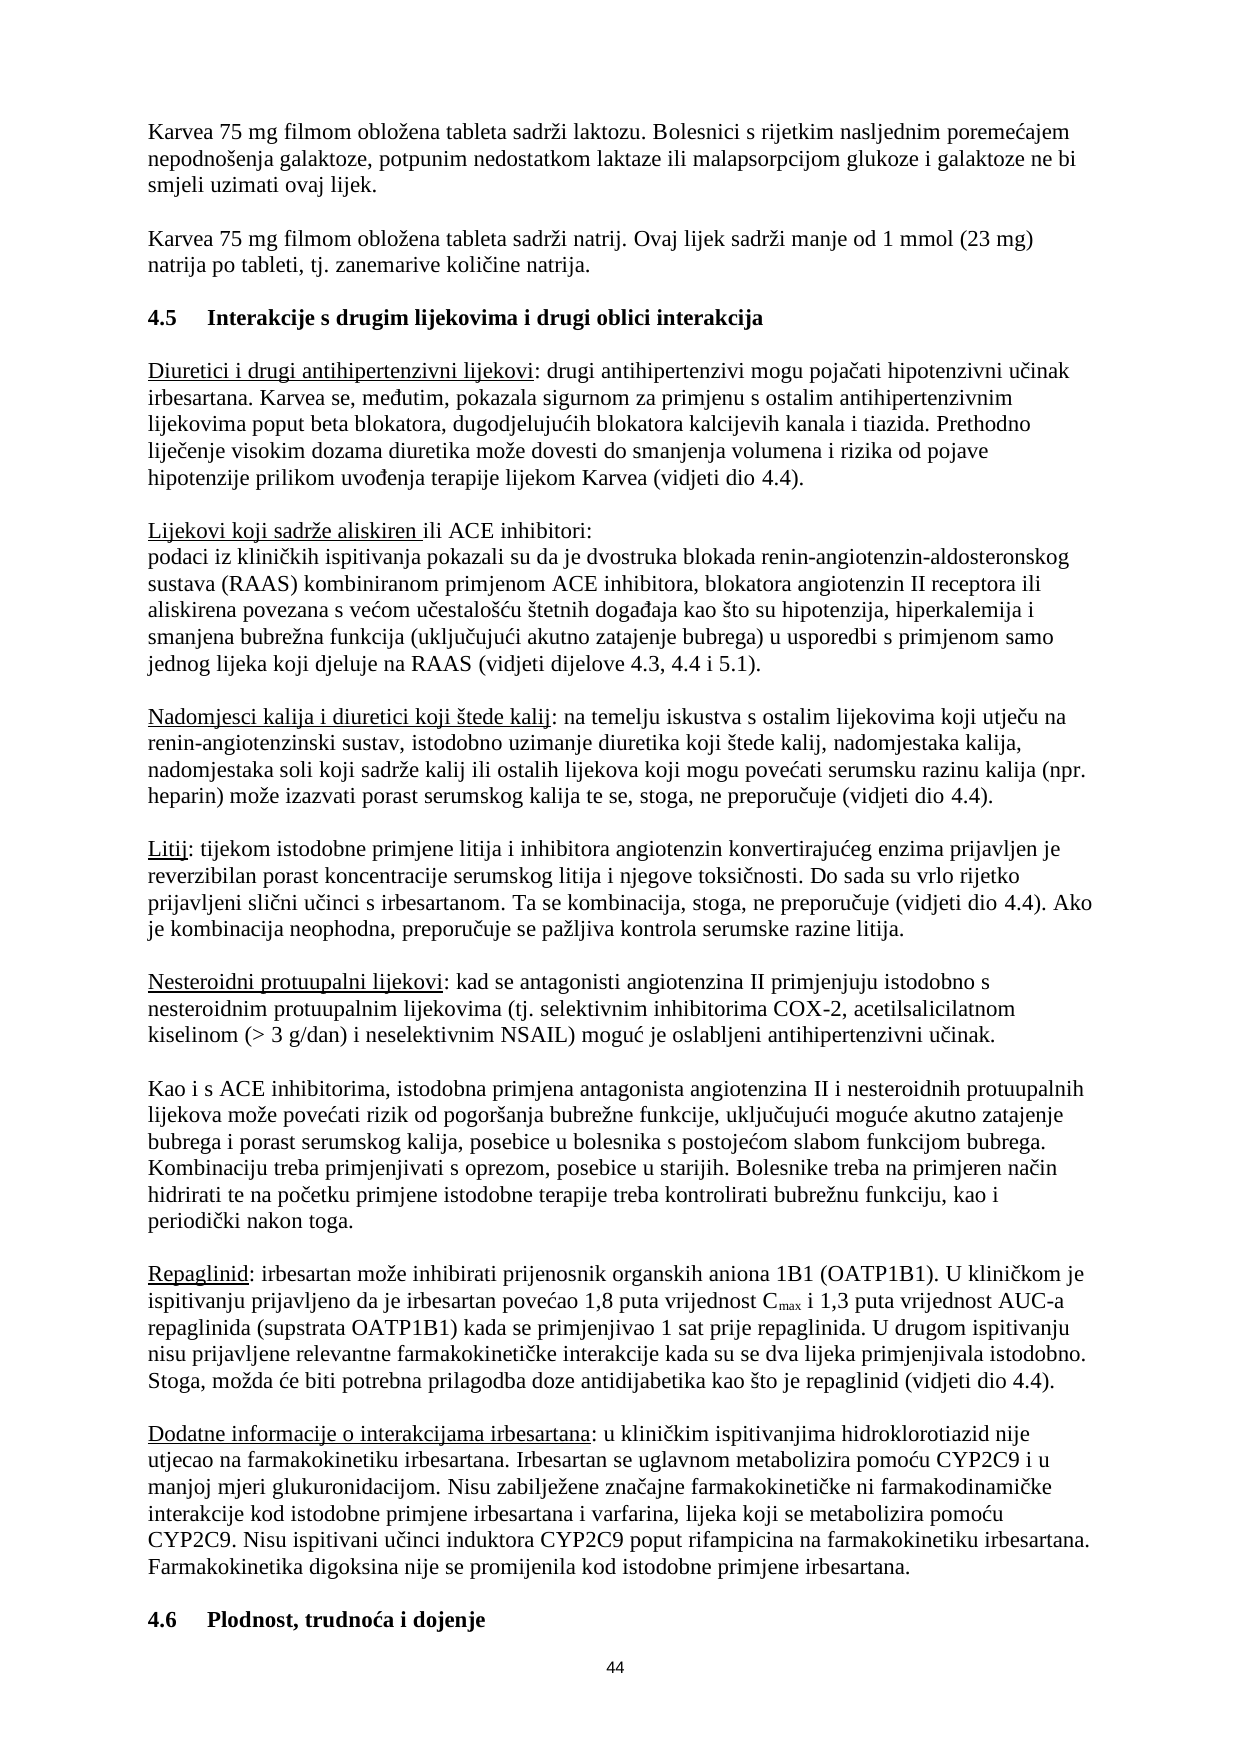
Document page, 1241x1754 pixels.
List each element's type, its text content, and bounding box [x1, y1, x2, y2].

text 4.5 Interakcije s drugim lijekovima i drugi oblici interakcija [148, 304, 1092, 331]
text Karvea 75 mg filmom obložena tableta sadrži laktozu. Bolesnici s rijetkim nasljednim poremećajem nepodnošenja galaktoze, potpunim nedostatkom laktaze ili malapsorpcijom glukoze i galaktoze ne bi smjeli uzimati ovaj lijek. [148, 118, 1092, 198]
text 4.6 Plodnost, trudnoća i dojenje [148, 1606, 1092, 1632]
text Kao i s ACE inhibitorima, istodobna primjena antagonista angiotenzina II i nesteroidnih protuupalnih lijekova može povećati rizik od pogoršanja bubrežne funkcije, uključujući moguće akutno zatajenje bubrega i porast serumskog kalija, posebice u bolesnika s postojećom slabom funkcijom bubrega. Kombinaciju treba primjenjivati s oprezom, posebice u starijih. Bolesnike treba na primjeren način hidrirati te na početku primjene istodobne terapije treba kontrolirati bubrežnu funkciju, kao i periodički nakon toga. [148, 1074, 1092, 1234]
text Dodatne informacije o interakcijama irbesartana: u kliničkim ispitivanjima hidroklorotiazid nije utjecao na farmakokinetiku irbesartana. Irbesartan se uglavnom metabolizira pomoću CYP2C9 i u manjoj mjeri glukuronidacijom. Nisu zabilježene značajne farmakokinetičke ni farmakodinamičke interakcije kod istodobne primjene irbesartana i varfarina, lijeka koji se metabolizira pomoću CYP2C9. Nisu ispitivani učinci induktora CYP2C9 poput rifampicina na farmakokinetiku irbesartana. Farmakokinetika digoksina nije se promijenila kod istodobne primjene irbesartana. [148, 1420, 1092, 1579]
text Repaglinid: irbesartan može inhibirati prijenosnik organskih aniona 1B1 (OATP1B1). U kliničkom je ispitivanju prijavljeno da je irbesartan povećao 1,8 puta vrijednost Cmax i 1,3 puta vrijednost AUC-a repaglinida (supstrata OATP1B1) kada se primjenjivao 1 sat prije repaglinida. U drugom ispitivanju nisu prijavljene relevantne farmakokinetičke interakcije kada su se dva lijeka primjenjivala istodobno. Stoga, možda će biti potrebna prilagodba doze antidijabetika kao što je repaglinid (vidjeti dio 4.4). [148, 1260, 1092, 1393]
text Lijekovi koji sadrže aliskiren ili ACE inhibitori: [148, 517, 1092, 543]
text Karvea 75 mg filmom obložena tableta sadrži natrij. Ovaj lijek sadrži manje od 1 mmol (23 mg) natrija po tableti, tj. zanemarive količine natrija. [148, 224, 1092, 277]
text Litij: tijekom istodobne primjene litija i inhibitora angiotenzin konvertirajućeg enzima prijavljen je reverzibilan porast koncentracije serumskog litija i njegove toksičnosti. Do sada su vrlo rijetko prijavljeni slični učinci s irbesartanom. Ta se kombinacija, stoga, ne preporučuje (vidjeti dio 4.4). Ako je kombinacija neophodna, preporučuje se pažljiva kontrola serumske razine litija. [148, 835, 1092, 942]
text Nesteroidni protuupalni lijekovi: kad se antagonisti angiotenzina II primjenjuju istodobno s nesteroidnim protuupalnim lijekovima (tj. selektivnim inhibitorima COX-2, acetilsalicilatnom kiselinom (> 3 g/dan) i neselektivnim NSAIL) moguć je oslabljeni antihipertenzivni učinak. [148, 968, 1092, 1048]
text Nadomjesci kalija i diuretici koji štede kalij: na temelju iskustva s ostalim lijekovima koji utječu na renin-angiotenzinski sustav, istodobno uzimanje diuretika koji štede kalij, nadomjestaka kalija, nadomjestaka soli koji sadrže kalij ili ostalih lijekova koji mogu povećati serumsku razinu kalija (npr. heparin) može izazvati porast serumskog kalija te se, stoga, ne preporučuje (vidjeti dio 4.4). [148, 702, 1092, 809]
text Diuretici i drugi antihipertenzivni lijekovi: drugi antihipertenzivi mogu pojačati hipotenzivni učinak irbesartana. Karvea se, međutim, pokazala sigurnom za primjenu s ostalim antihipertenzivnim lijekovima poput beta blokatora, dugodjelujućih blokatora kalcijevih kanala i tiazida. Prethodno liječenje visokim dozama diuretika može dovesti do smanjenja volumena i rizika od pojave hipotenzije prilikom uvođenja terapije lijekom Karvea (vidjeti dio 4.4). [148, 357, 1092, 490]
text podaci iz kliničkih ispitivanja pokazali su da je dvostruka blokada renin-angiotenzin-aldosteronskog sustava (RAAS) kombiniranom primjenom ACE inhibitora, blokatora angiotenzin II receptora ili aliskirena povezana s većom učestalošću štetnih događaja kao što su hipotenzija, hiperkalemija i smanjena bubrežna funkcija (uključujući akutno zatajenje bubrega) u usporedbi s primjenom samo jednog lijeka koji djeluje na RAAS (vidjeti dijelove 4.3, 4.4 i 5.1). [148, 543, 1092, 676]
